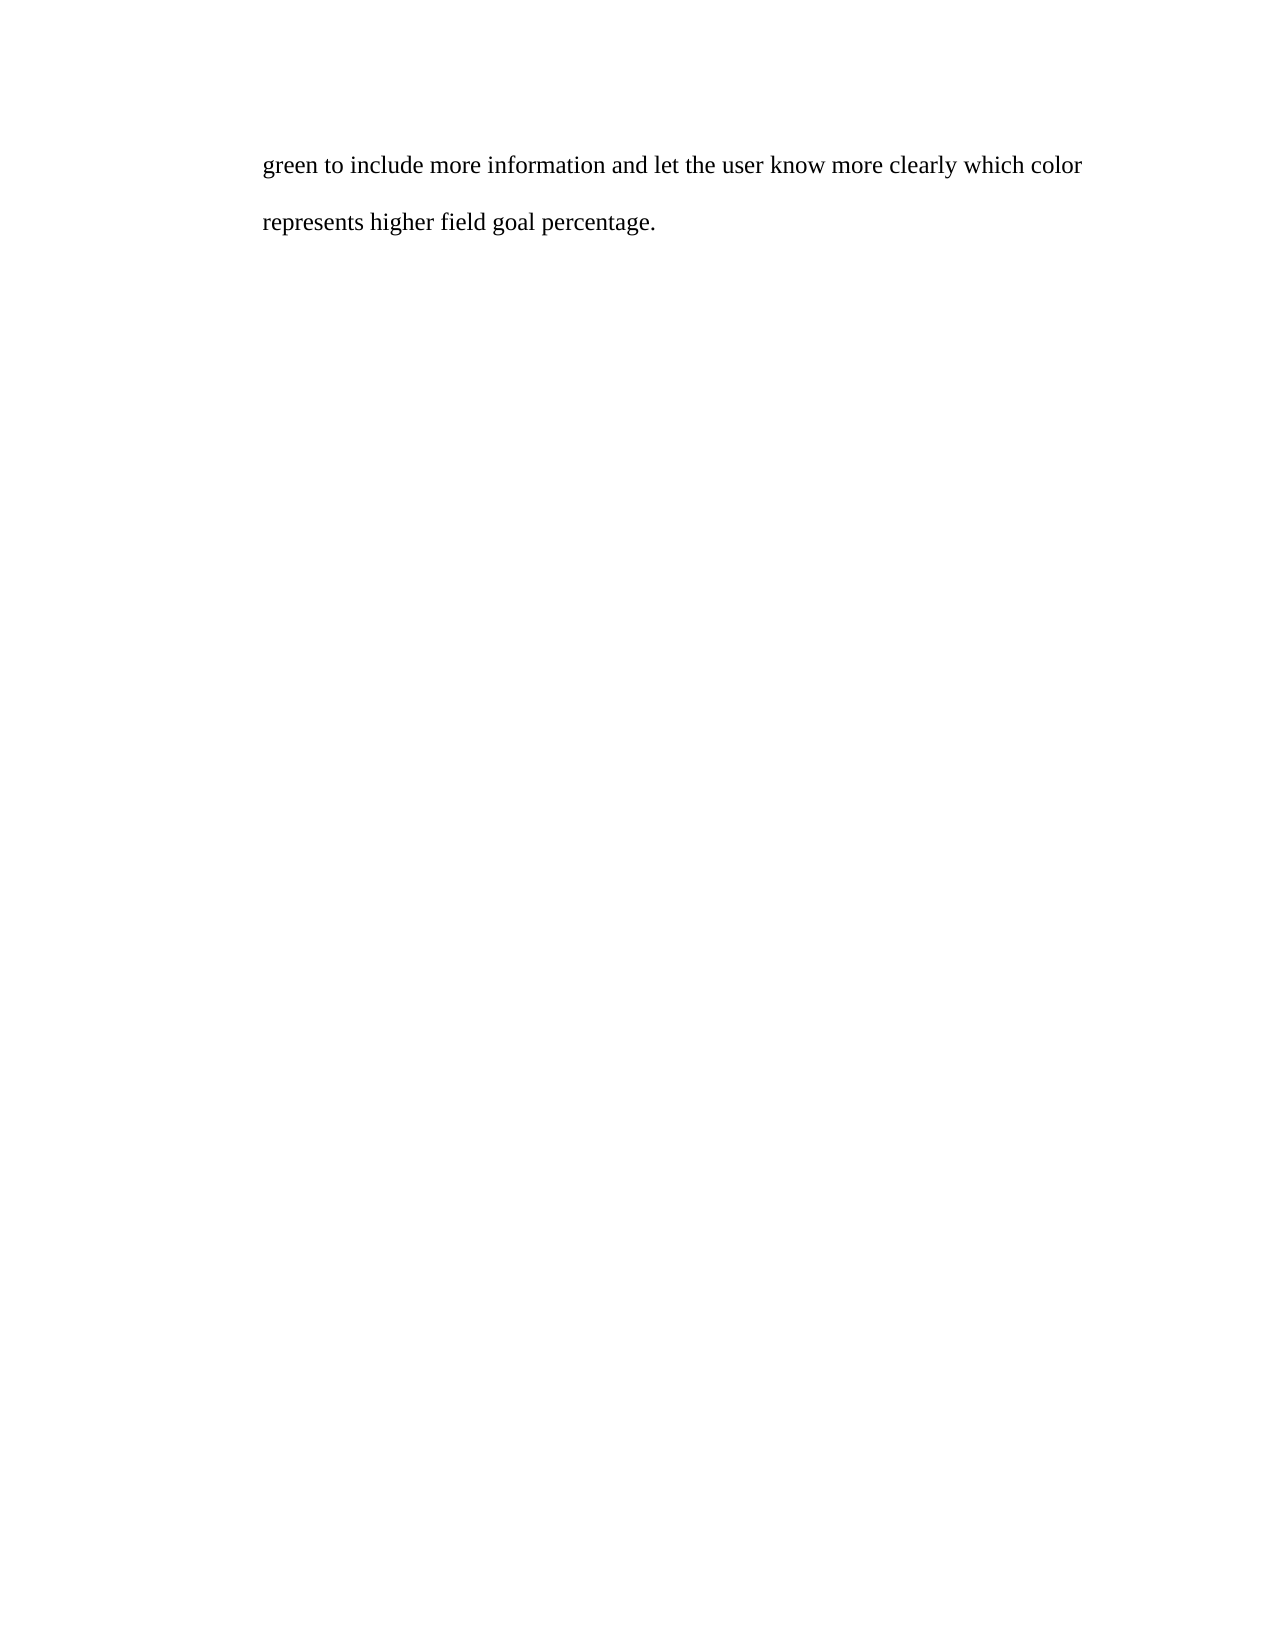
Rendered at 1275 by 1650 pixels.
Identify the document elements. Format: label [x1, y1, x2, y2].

list [262, 150, 1125, 236]
